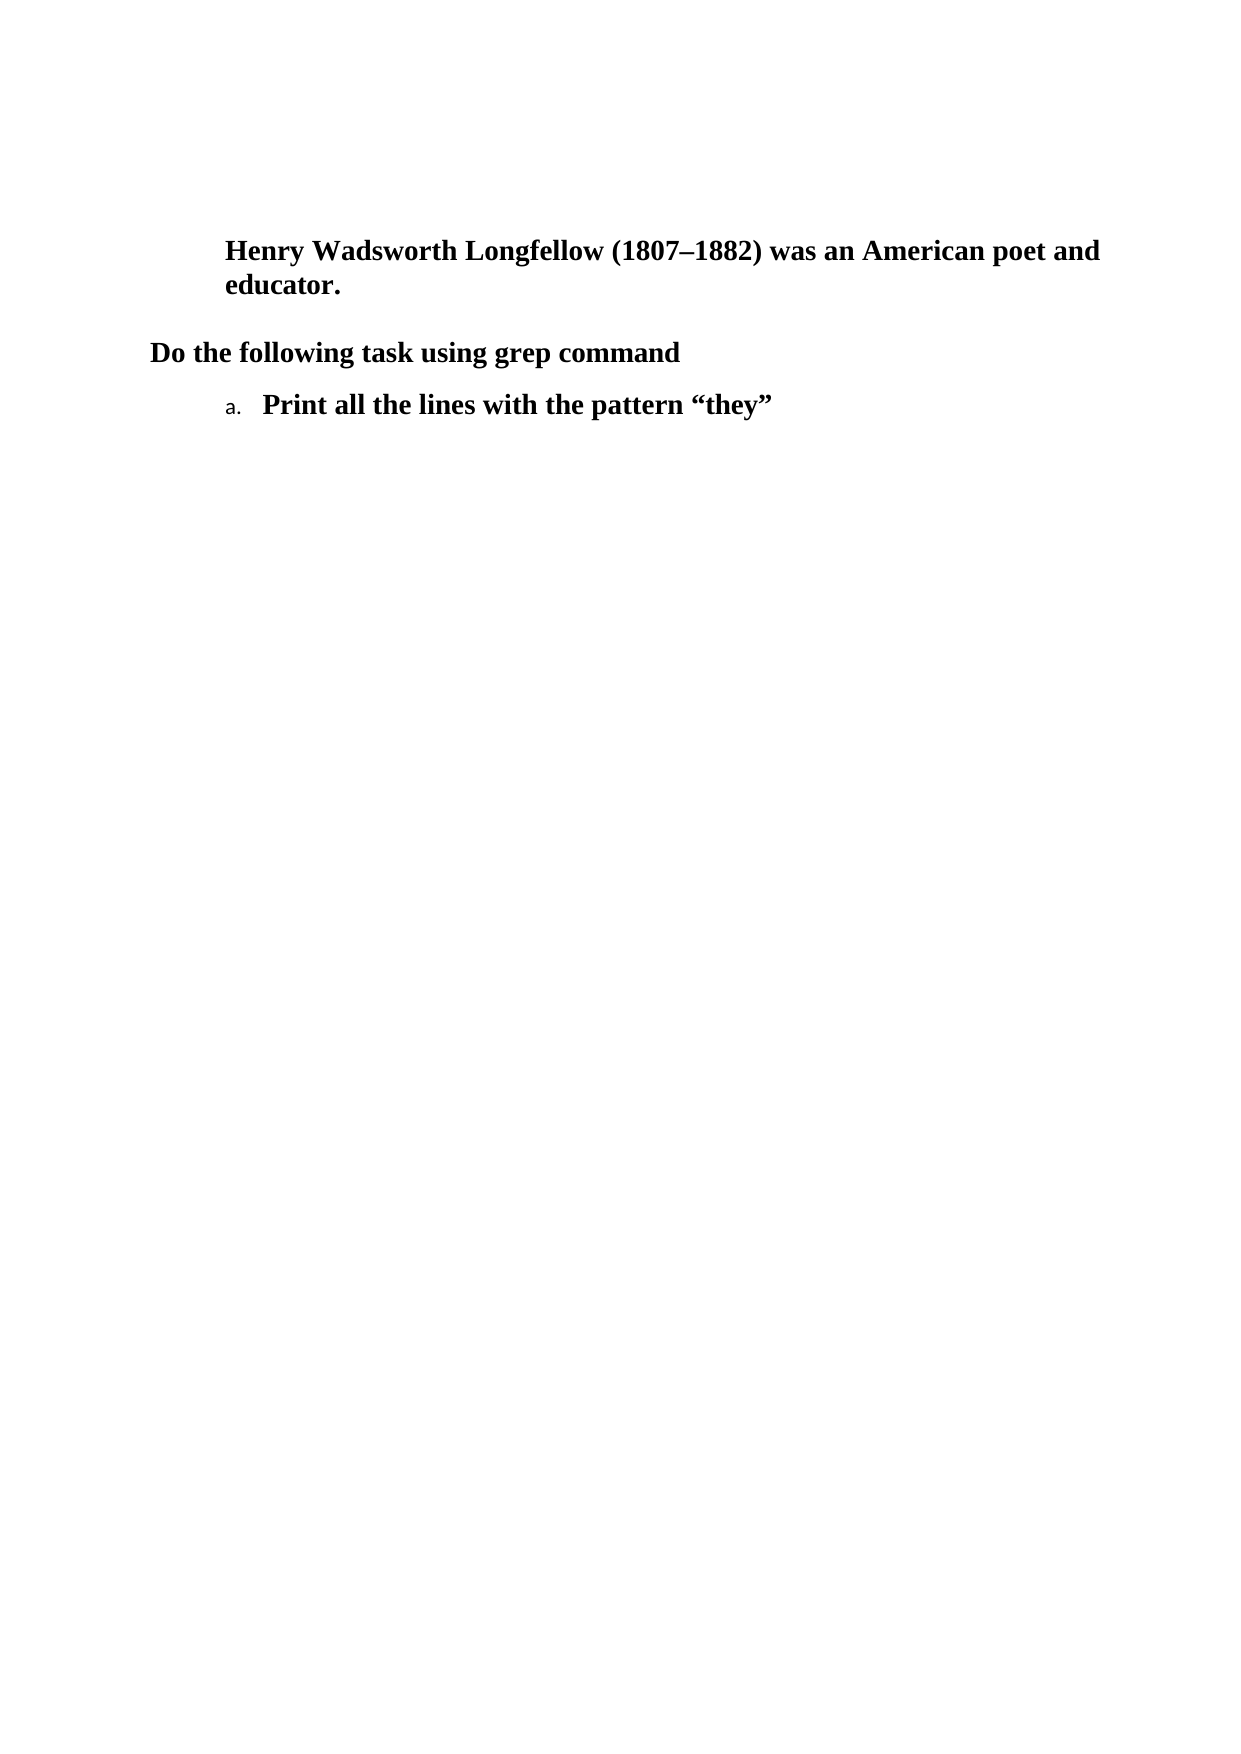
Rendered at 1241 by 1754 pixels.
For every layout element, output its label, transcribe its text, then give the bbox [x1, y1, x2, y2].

text Henry Wadsworth Longfellow (1807–1882) was an American poet and educator. [225, 233, 1213, 301]
text Do the following task using grep command [150, 335, 1213, 368]
list Print all the lines with the pattern “they” [225, 387, 1213, 421]
